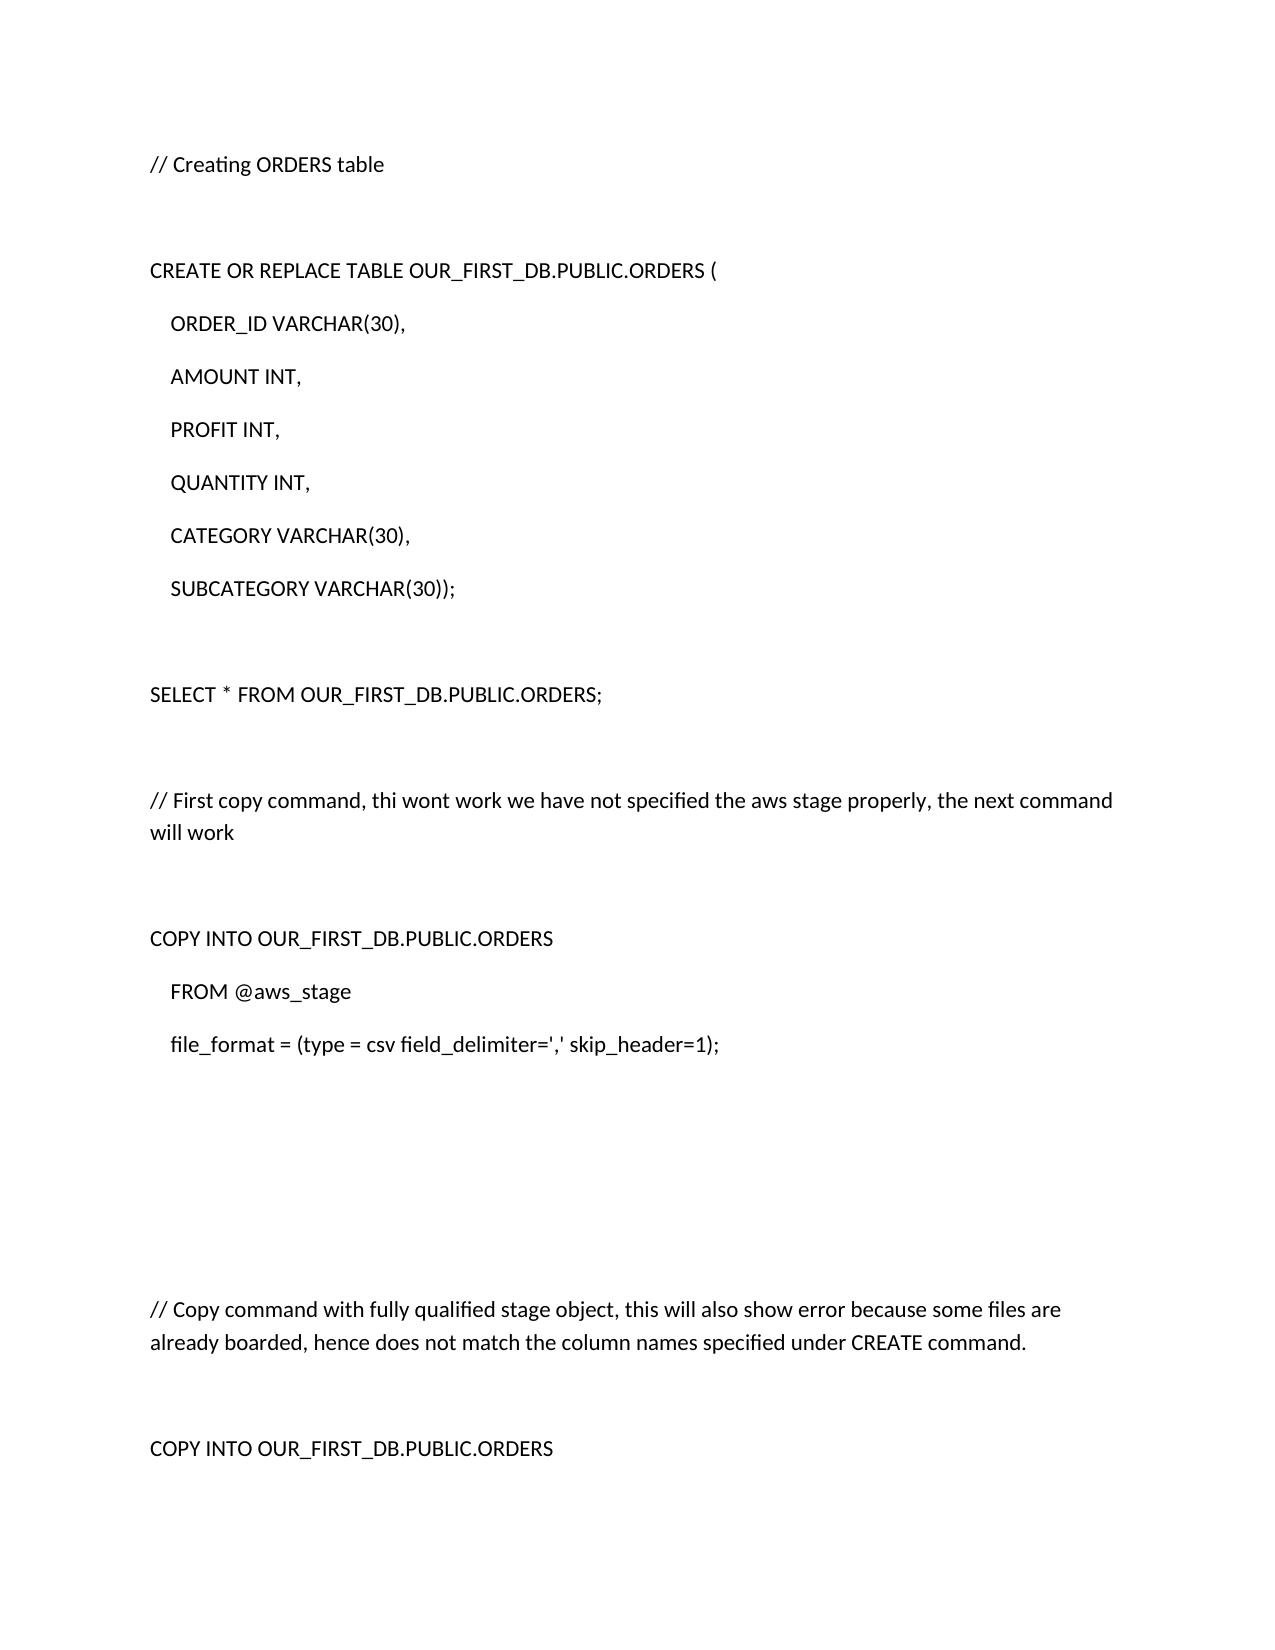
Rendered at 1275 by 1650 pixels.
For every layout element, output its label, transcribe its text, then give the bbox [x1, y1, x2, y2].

text AMOUNT INT, [150, 362, 1125, 390]
text COPY INTO OUR_FIRST_DB.PUBLIC.ORDERS [150, 924, 1125, 952]
text QUANTITY INT, [150, 468, 1125, 496]
text // Creating ORDERS table [150, 150, 1125, 178]
text SELECT * FROM OUR_FIRST_DB.PUBLIC.ORDERS; [150, 680, 1125, 708]
text ORDER_ID VARCHAR(30), [150, 309, 1125, 337]
text // Copy command with fully qualified stage object, this will also show error because some files are already boarded, hence does not match the column names specified under CREATE command. [150, 1296, 1125, 1356]
text FROM @aws_stage [150, 977, 1125, 1006]
text file_format = (type = csv field_delimiter=',' skip_header=1); [150, 1031, 1125, 1058]
text COPY INTO OUR_FIRST_DB.PUBLIC.ORDERS [150, 1434, 1125, 1462]
text PROFIT INT, [150, 415, 1125, 443]
text SUBCATEGORY VARCHAR(30)); [150, 574, 1125, 602]
text // First copy command, thi wont work we have not specified the aws stage properly, the next command will work [150, 786, 1125, 846]
text CATEGORY VARCHAR(30), [150, 521, 1125, 549]
text CREATE OR REPLACE TABLE OUR_FIRST_DB.PUBLIC.ORDERS ( [150, 256, 1125, 284]
